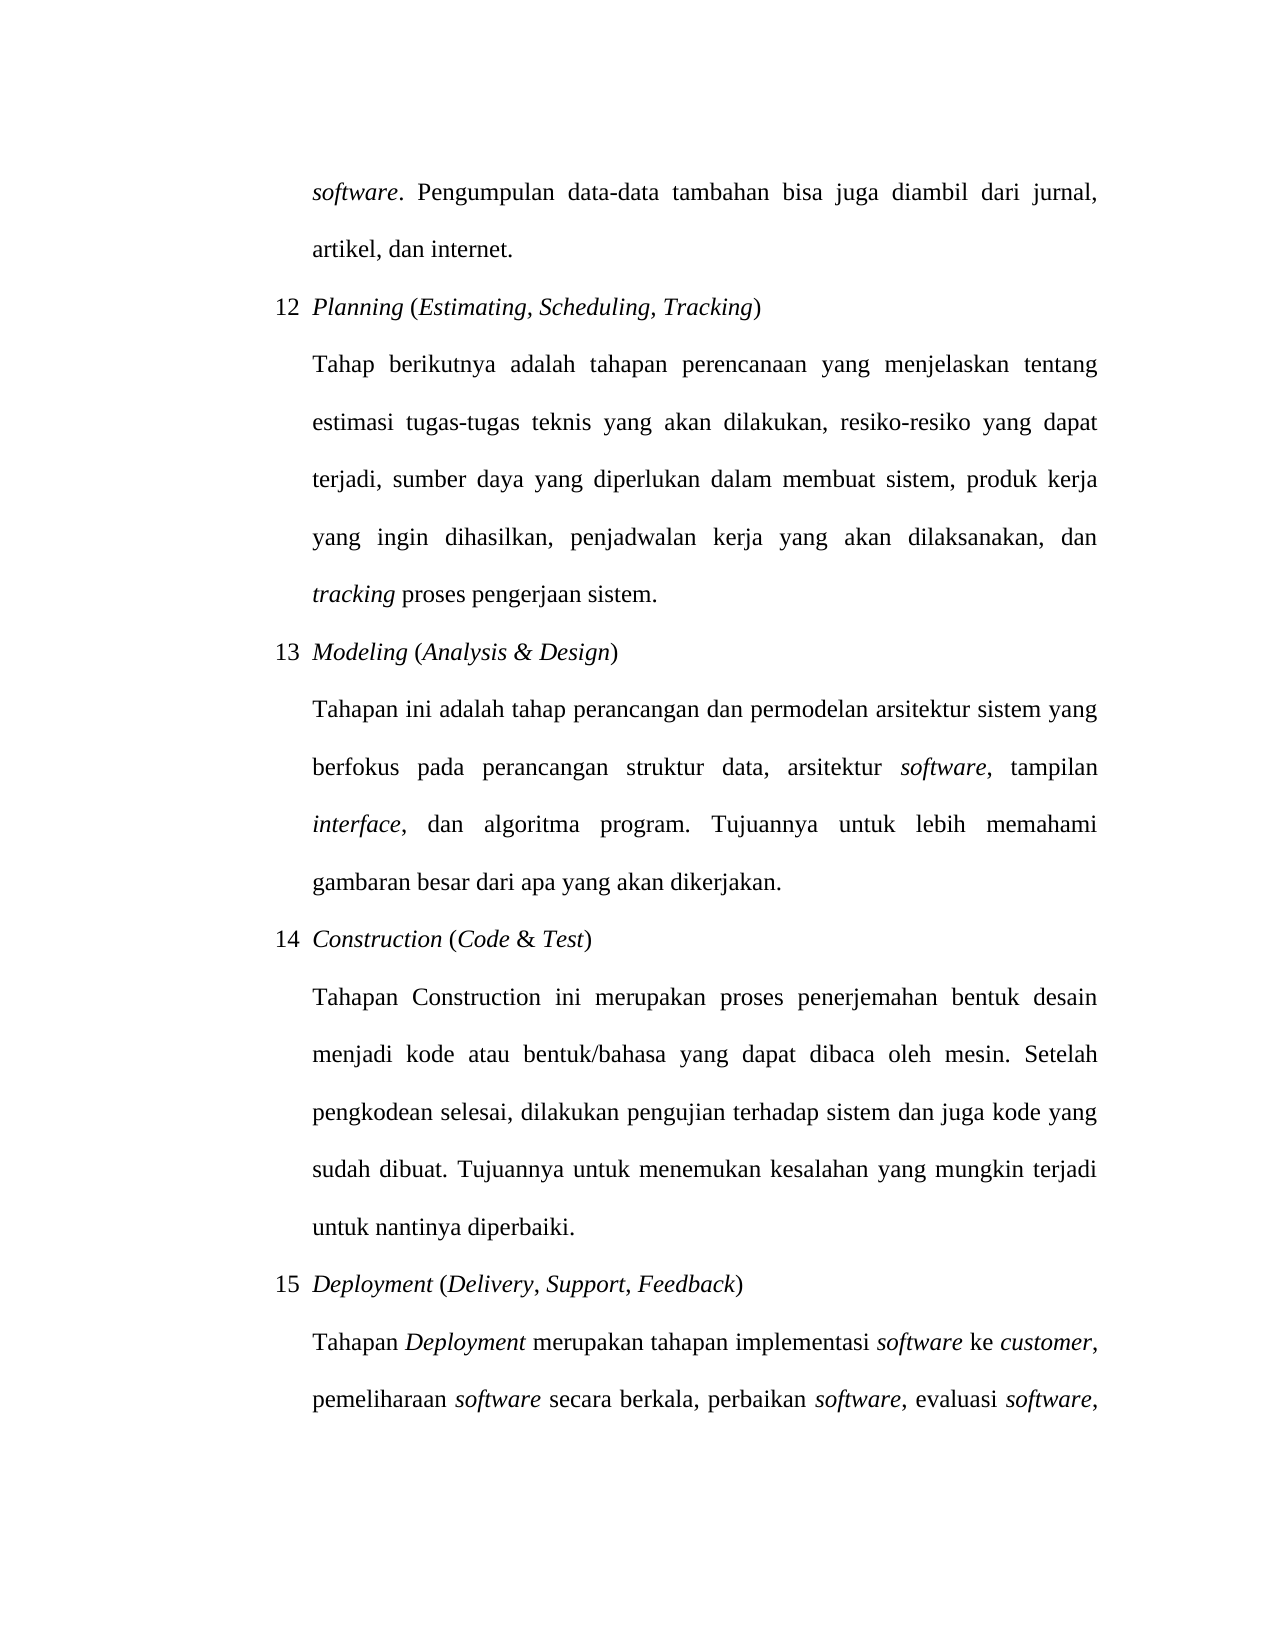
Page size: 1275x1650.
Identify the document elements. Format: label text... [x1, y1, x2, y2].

list Modeling (Analysis & Design) [274, 637, 1098, 666]
list Planning (Estimating, Scheduling, Tracking) [274, 292, 1098, 321]
list Tahapan ini adalah tahap perancangan dan permodelan arsitektur sistem yang berfokus pada perancangan struktur data, arsitektur software, tampilan interface, dan algoritma program. Tujuannya untuk lebih memahami gambaran besar dari apa yang akan dikerjakan. [312, 694, 1098, 896]
list Construction (Code & Test) [274, 924, 1098, 953]
list Deployment (Delivery, Support, Feedback) [274, 1269, 1098, 1298]
list Tahapan Construction ini merupakan proses penerjemahan bentuk desain menjadi kode atau bentuk/bahasa yang dapat dibaca oleh mesin. Setelah pengkodean selesai, dilakukan pengujian terhadap sistem dan juga kode yang sudah dibuat. Tujuannya untuk menemukan kesalahan yang mungkin terjadi untuk nantinya diperbaiki. [312, 982, 1098, 1241]
